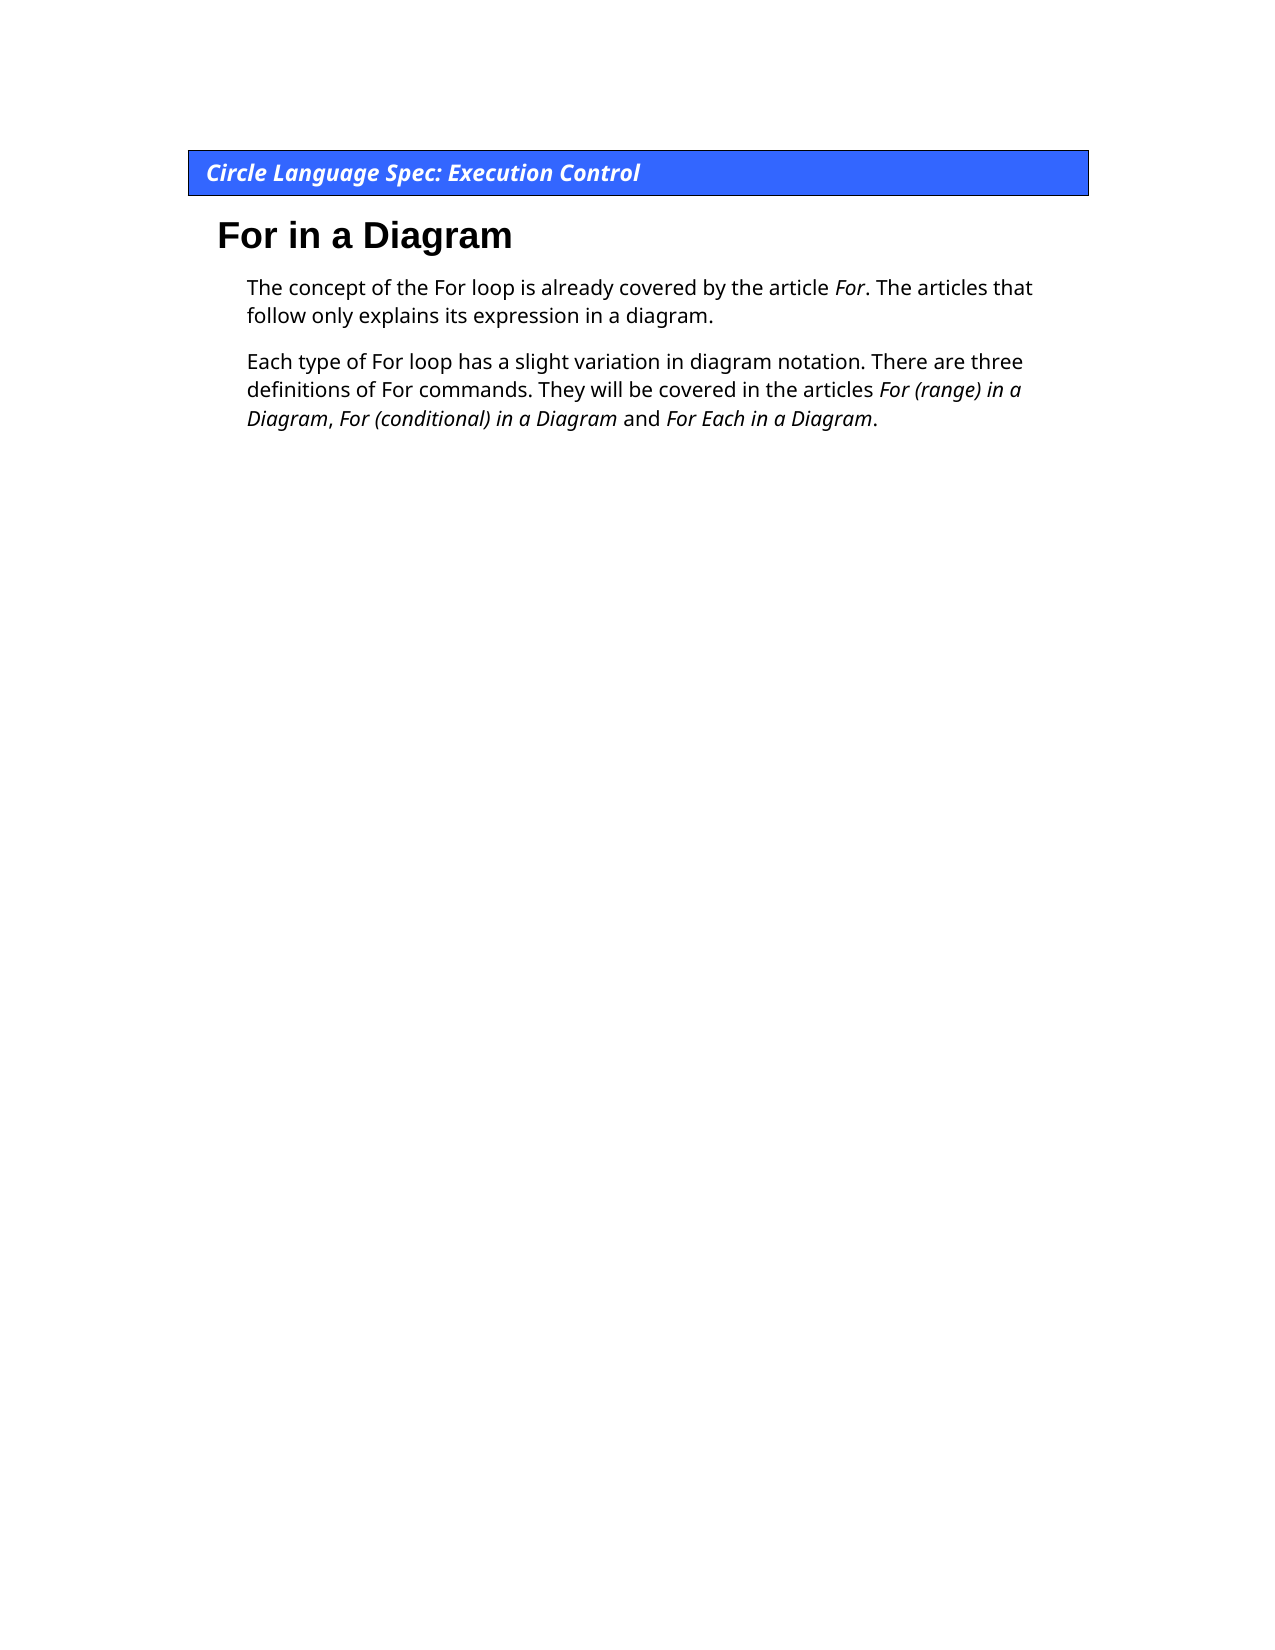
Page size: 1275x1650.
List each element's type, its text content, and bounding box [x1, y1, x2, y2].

text Each type of For loop has a slight variation in diagram notation. There are three definitions of For commands. They will be covered in the articles For (range) in a Diagram, For (conditional) in a Diagram and For Each in a Diagram. [247, 347, 1087, 432]
text The concept of the For loop is already covered by the article For. The articles that follow only explains its expression in a diagram. [247, 273, 1087, 330]
subtitle For in a Diagram [217, 213, 1087, 256]
table_header Circle Language Spec: Execution Control [189, 151, 1088, 195]
